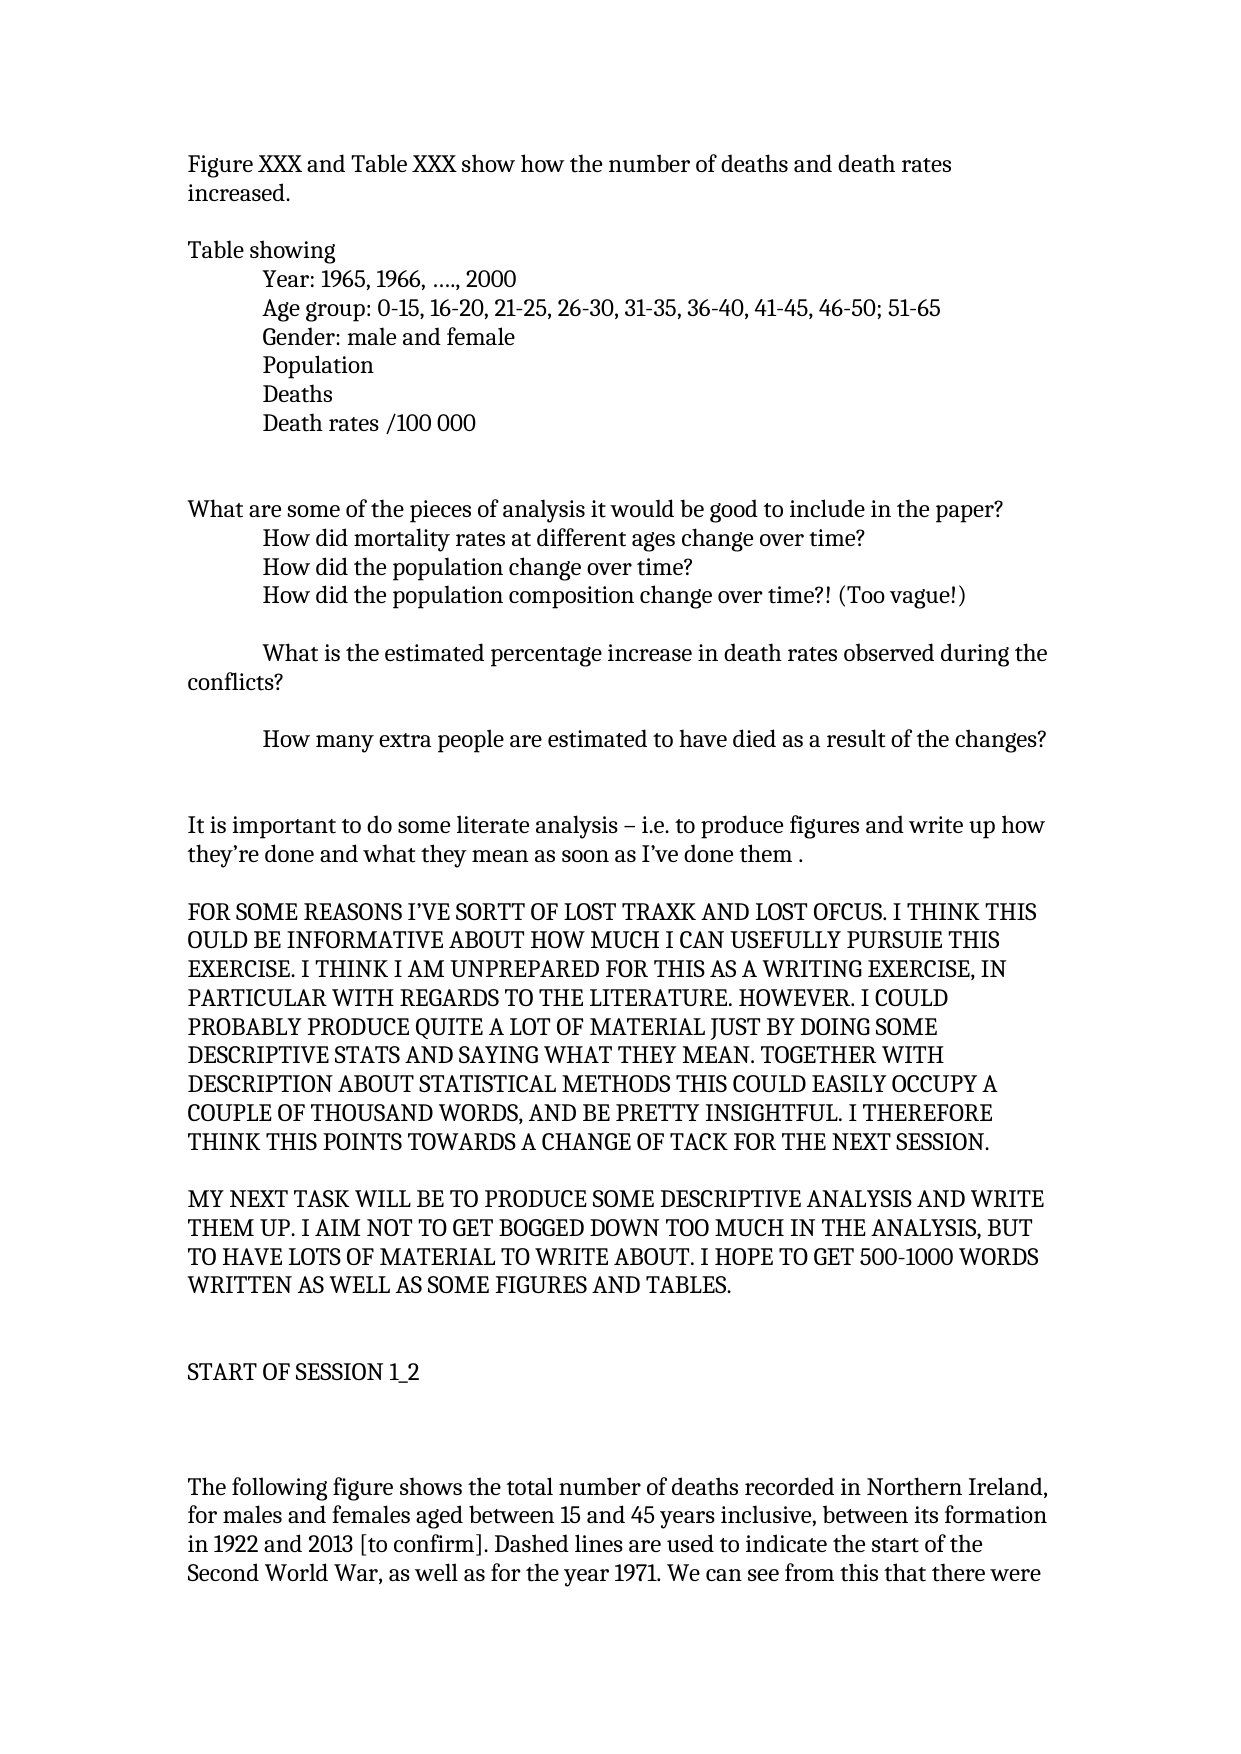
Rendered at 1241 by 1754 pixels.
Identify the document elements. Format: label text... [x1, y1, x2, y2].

text Table showing [187, 236, 1053, 265]
text Age group: 0-15, 16-20, 21-25, 26-30, 31-35, 36-40, 41-45, 46-50; 51-65 [187, 294, 1053, 322]
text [187, 1472, 1053, 1587]
text What are some of the pieces of analysis it would be good to include in the paper? [187, 495, 1053, 524]
text FOR SOME REASONS I’VE SORTT OF LOST TRAXK AND LOST OFCUS. I THINK THIS OULD BE INFORMATIVE ABOUT HOW MUCH I CAN USEFULLY PURSUIE THIS EXERCISE. I THINK I AM UNPREPARED FOR THIS AS A WRITING EXERCISE, IN PARTICULAR WITH REGARDS TO THE LITERATURE. HOWEVER. I COULD PROBABLY PRODUCE QUITE A LOT OF MATERIAL JUST BY DOING SOME DESCRIPTIVE STATS AND SAYING WHAT THEY MEAN. TOGETHER WITH DESCRIPTION ABOUT STATISTICAL METHODS THIS COULD EASILY OCCUPY A COUPLE OF THOUSAND WORDS, AND BE PRETTY INSIGHTFUL. I THEREFORE THINK THIS POINTS TOWARDS A CHANGE OF TACK FOR THE NEXT SESSION. [187, 897, 1053, 1156]
text Population [187, 351, 1053, 380]
text Year: 1965, 1966, …., 2000 [187, 265, 1053, 294]
text What is the estimated percentage increase in death rates observed during the conflicts? [187, 639, 1053, 696]
text START OF SESSION 1_2 [187, 1357, 1053, 1386]
text How many extra people are estimated to have died as a result of the changes? [187, 725, 1053, 754]
text How did mortality rates at different ages change over time? [187, 524, 1053, 552]
text Death rates /100 000 [187, 409, 1053, 437]
text How did the population composition change over time?! (Too vague!) [187, 581, 1053, 610]
text How did the population change over time? [187, 552, 1053, 581]
text Figure XXX and Table XXX show how the number of deaths and death rates increased. [187, 150, 1053, 207]
text MY NEXT TASK WILL BE TO PRODUCE SOME DESCRIPTIVE ANALYSIS AND WRITE THEM UP. I AIM NOT TO GET BOGGED DOWN TOO MUCH IN THE ANALYSIS, BUT TO HAVE LOTS OF MATERIAL TO WRITE ABOUT. I HOPE TO GET 500-1000 WORDS WRITTEN AS WELL AS SOME FIGURES AND TABLES. [187, 1185, 1053, 1300]
text Deaths [187, 380, 1053, 409]
text Gender: male and female [187, 322, 1053, 351]
text It is important to do some literate analysis – i.e. to produce figures and write up how they’re done and what they mean as soon as I’ve done them . [187, 811, 1053, 869]
